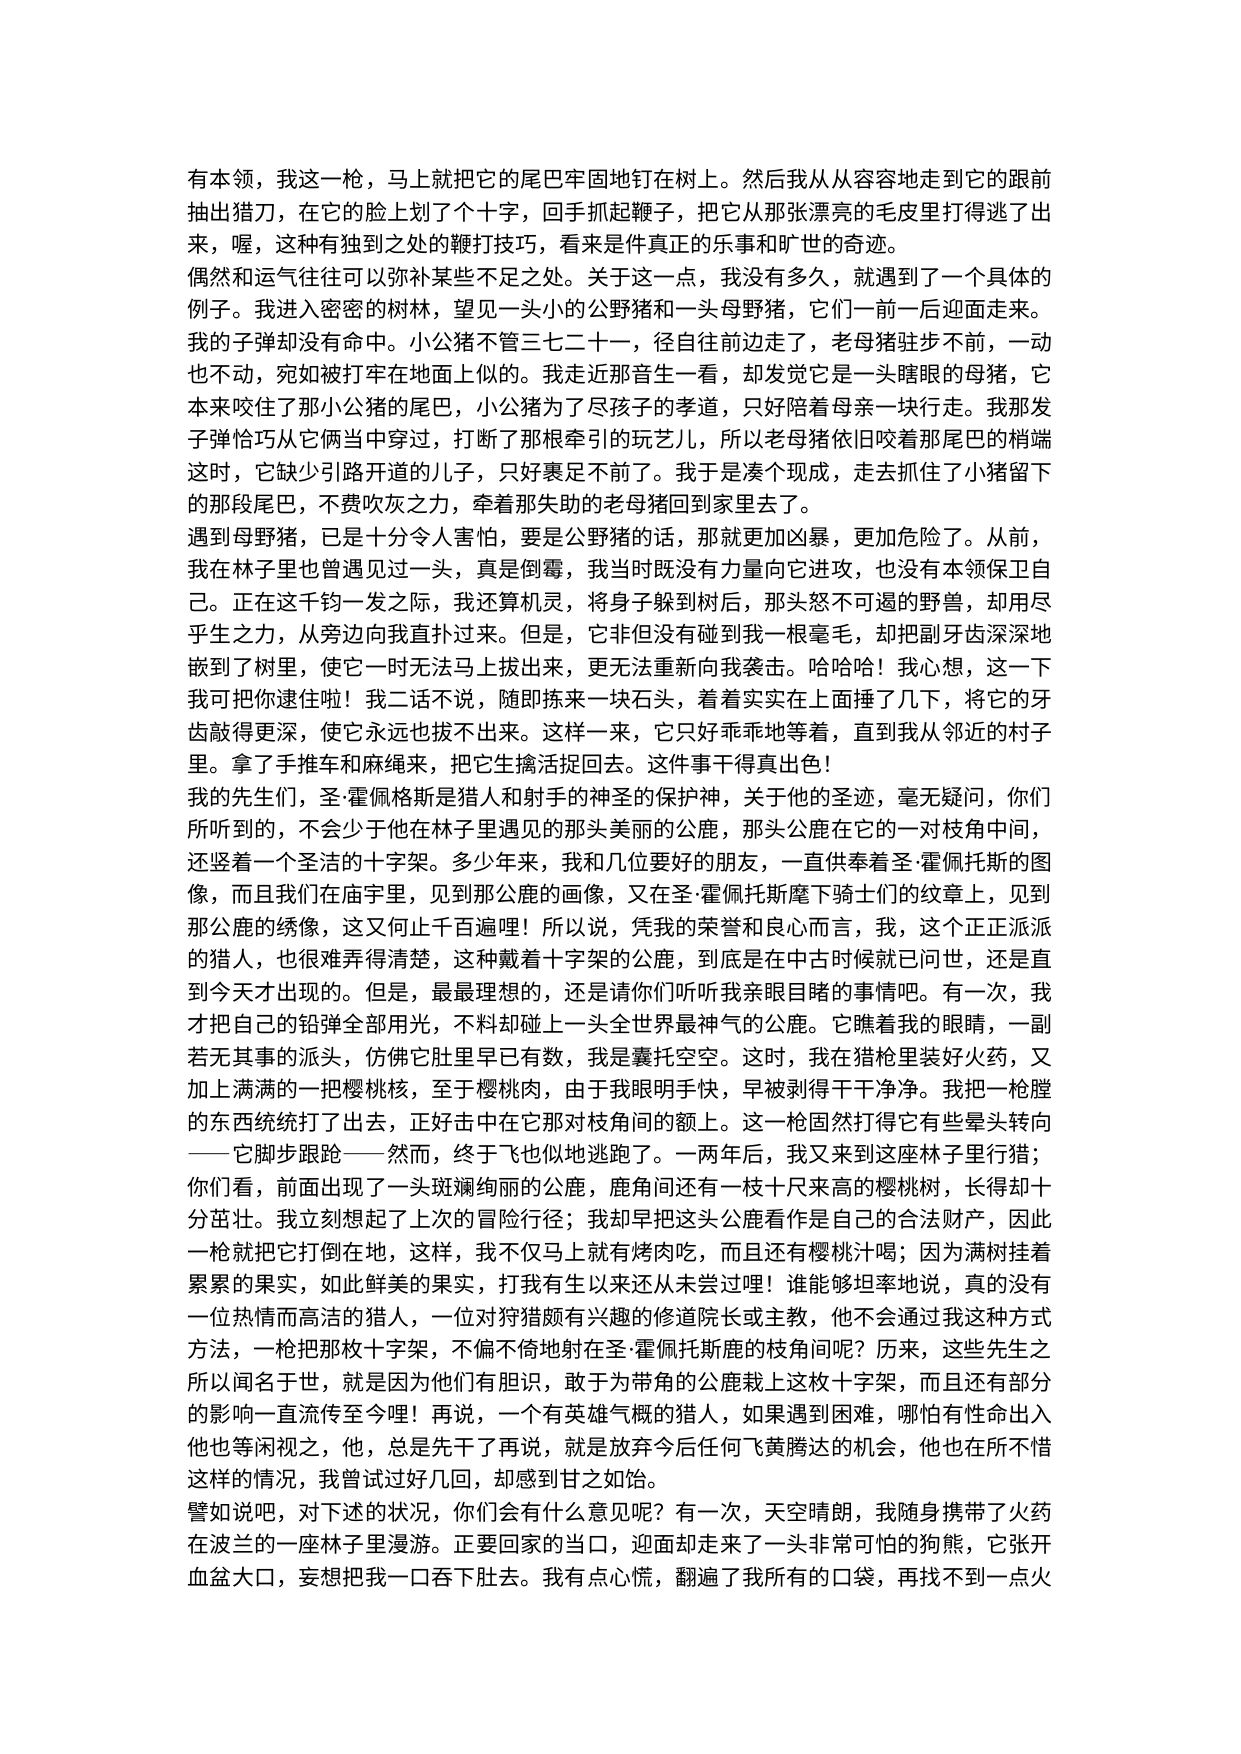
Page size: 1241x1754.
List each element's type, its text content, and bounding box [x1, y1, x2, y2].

text 我的先生们，圣·霍佩格斯是猎人和射手的神圣的保护神，关于他的圣迹，毫无疑问，你们所听到的，不会少于他在林子里遇见的那头美丽的公鹿，那头公鹿在它的一对枝角中间，还竖着一个圣洁的十字架。多少年来，我和几位要好的朋友，一直供奉着圣·霍佩托斯的图像，而且我们在庙宇里，见到那公鹿的画像，又在圣·霍佩托斯麾下骑士们的纹章上，见到那公鹿的绣像，这又何止千百遍哩！所以说，凭我的荣誉和良心而言，我，这个正正派派的猎人，也很难弄得清楚，这种戴着十字架的公鹿，到底是在中古时候就已问世，还是直到今天才出现的。但是，最最理想的，还是请你们听听我亲眼目睹的事情吧。有一次，我才把自己的铅弹全部用光，不料却碰上一头全世界最神气的公鹿。它瞧着我的眼睛，一副若无其事的派头，仿佛它肚里早已有数，我是囊托空空。这时，我在猎枪里装好火药，又加上满满的一把樱桃核，至于樱桃肉，由于我眼明手快，早被剥得干干净净。我把一枪膛的东西统统打了出去，正好击中在它那对枝角间的额上。这一枪固然打得它有些晕头转向——它脚步跟跄——然而，终于飞也似地逃跑了。一两年后，我又来到这座林子里行猎；你们看，前面出现了一头斑斓绚丽的公鹿，鹿角间还有一枝十尺来高的樱桃树，长得却十分茁壮。我立刻想起了上次的冒险行径；我却早把这头公鹿看作是自己的合法财产，因此一枪就把它打倒在地，这样，我不仅马上就有烤肉吃，而且还有樱桃汁喝；因为满树挂着累累的果实，如此鲜美的果实，打我有生以来还从未尝过哩！谁能够坦率地说，真的没有一位热情而高洁的猎人，一位对狩猎颇有兴趣的修道院长或主教，他不会通过我这种方式方法，一枪把那枚十字架，不偏不倚地射在圣·霍佩托斯鹿的枝角间呢？历来，这些先生之所以闻名于世，就是因为他们有胆识，敢于为带角的公鹿栽上这枚十字架，而且还有部分的影响一直流传至今哩！再说，一个有英雄气概的猎人，如果遇到困难，哪怕有性命出入，他也等闲视之，他，总是先干了再说，就是放弃今后任何飞黄腾达的机会，他也在所不惜。这样的情况，我曾试过好几回，却感到甘之如饴。 [187, 779, 1053, 1494]
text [187, 1494, 1053, 1592]
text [187, 162, 1053, 259]
text 遇到母野猪，已是十分令人害怕，要是公野猪的话，那就更加凶暴，更加危险了。从前，我在林子里也曾遇见过一头，真是倒霉，我当时既没有力量向它进攻，也没有本领保卫自己。正在这千钧一发之际，我还算机灵，将身子躲到树后，那头怒不可遏的野兽，却用尽乎生之力，从旁边向我直扑过来。但是，它非但没有碰到我一根毫毛，却把副牙齿深深地嵌到了树里，使它一时无法马上拔出来，更无法重新向我袭击。哈哈哈！我心想，这一下我可把你逮住啦！我二话不说，随即拣来一块石头，着着实实在上面捶了几下，将它的牙齿敲得更深，使它永远也拔不出来。这样一来，它只好乖乖地等着，直到我从邻近的村子里。拿了手推车和麻绳来，把它生擒活捉回去。这件事干得真出色！ [187, 519, 1053, 779]
text 偶然和运气往往可以弥补某些不足之处。关于这一点，我没有多久，就遇到了一个具体的例子。我进入密密的树林，望见一头小的公野猪和一头母野猪，它们一前一后迎面走来。我的子弹却没有命中。小公猪不管三七二十一，径自往前边走了，老母猪驻步不前，一动也不动，宛如被打牢在地面上似的。我走近那音生一看，却发觉它是一头瞎眼的母猪，它本来咬住了那小公猪的尾巴，小公猪为了尽孩子的孝道，只好陪着母亲一块行走。我那发子弹恰巧从它俩当中穿过，打断了那根牵引的玩艺儿，所以老母猪依旧咬着那尾巴的梢端，这时，它缺少引路开道的儿子，只好裹足不前了。我于是凑个现成，走去抓住了小猪留下的那段尾巴，不费吹灰之力，牵着那失助的老母猪回到家里去了。 [187, 259, 1053, 519]
